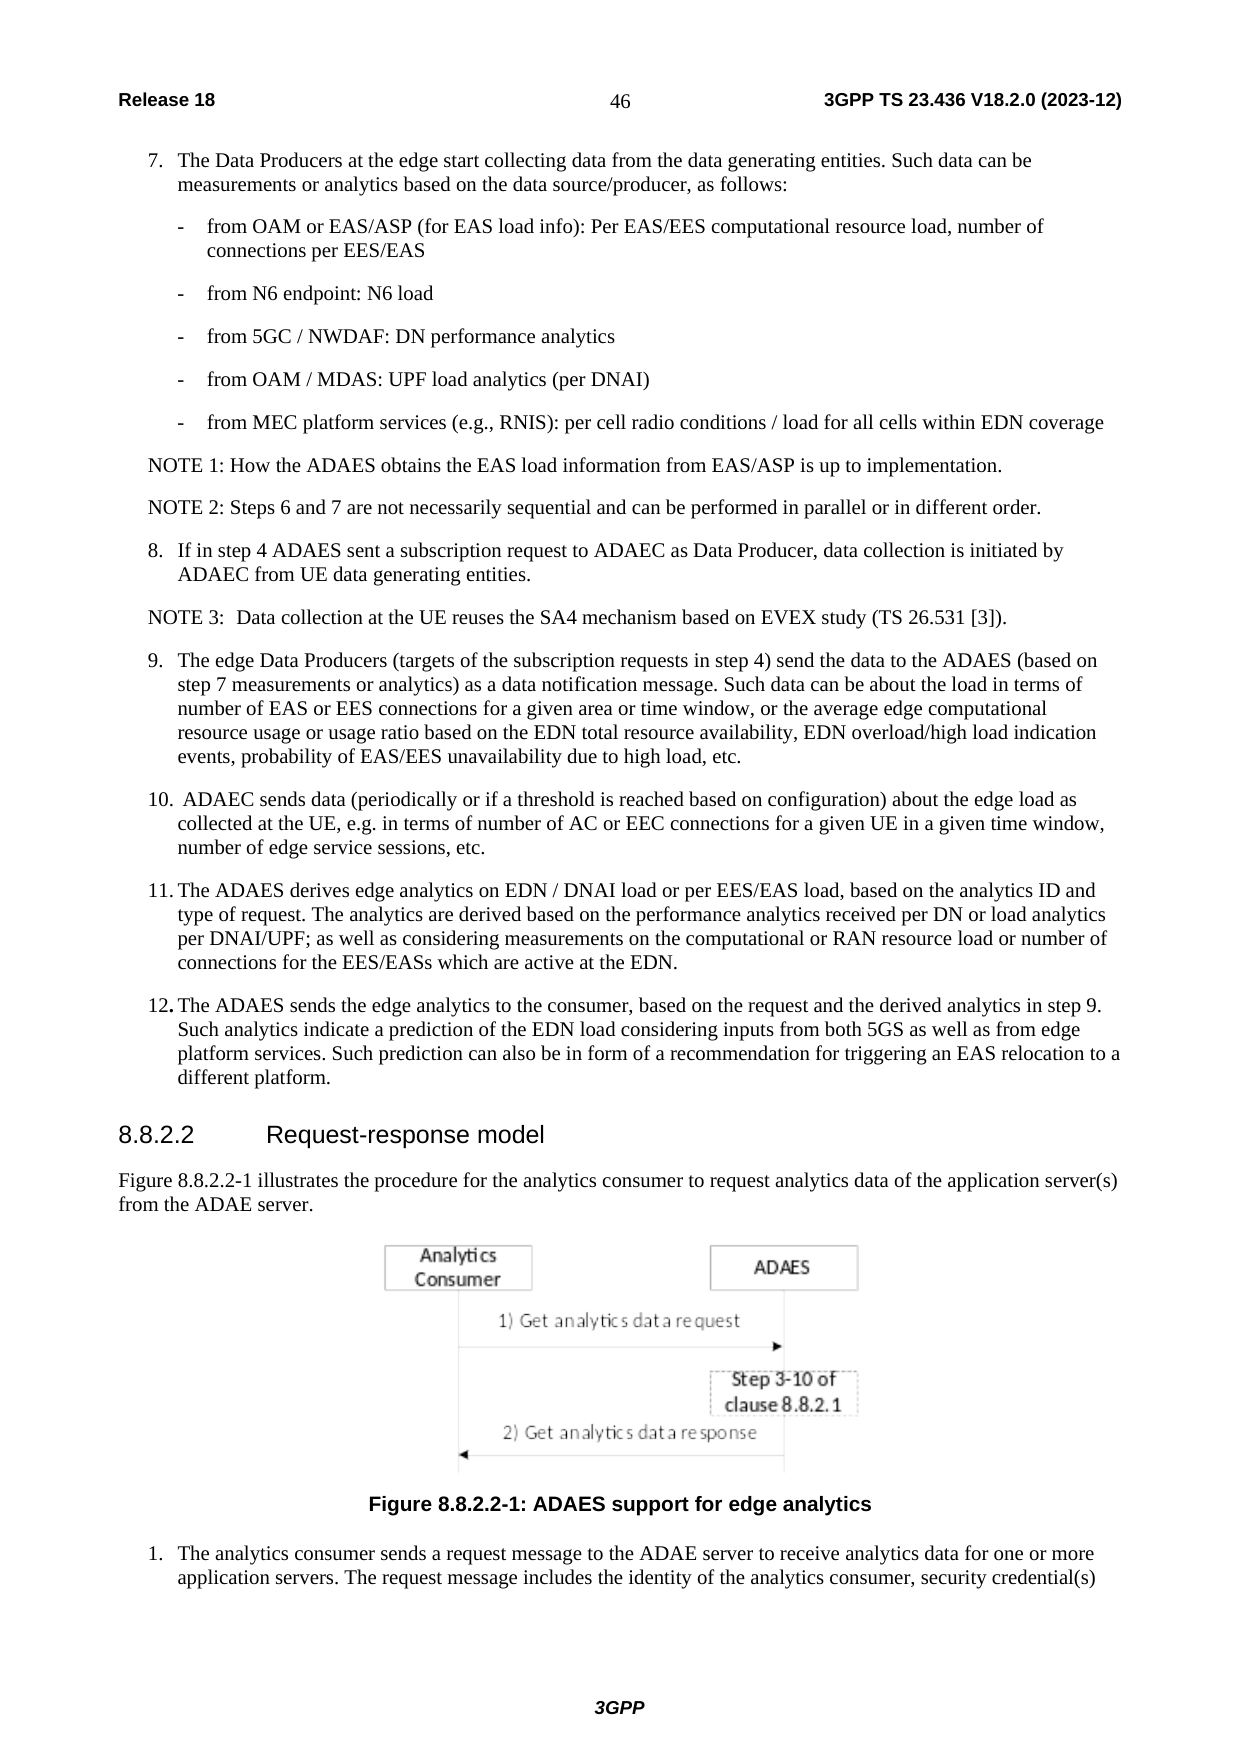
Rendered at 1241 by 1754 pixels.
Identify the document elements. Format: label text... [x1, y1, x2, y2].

text 11. The ADAES derives edge analytics on EDN / DNAI load or per EES/EAS load, based on the analytics ID and type of request. The analytics are derived based on the performance analytics received per DN or load analytics per DNAI/UPF; as well as considering measurements on the computational or RAN resource load or number of connections for the EES/EASs which are active at the EDN. [148, 878, 1122, 974]
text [148, 1541, 1122, 1589]
text 10. ADAEC sends data (periodically or if a threshold is reached based on configuration) about the edge load as collected at the UE, e.g. in terms of number of AC or EEC connections for a given UE in a given time window, number of edge service sessions, etc. [148, 787, 1122, 859]
text NOTE 1: How the ADAES obtains the EAS load information from EAS/ASP is up to implementation. [148, 452, 1122, 477]
subtitle 8.8.2.2 Request-response model [118, 1120, 1122, 1149]
text Figure 8.8.2.2-1 illustrates the procedure for the analytics consumer to request analytics data of the application server(s) from the ADAE server. [118, 1168, 1122, 1216]
text 12. The ADAES sends the edge analytics to the consumer, based on the request and the derived analytics in step 9. Such analytics indicate a prediction of the EDN load considering inputs from both 5GS as well as from edge platform services. Such prediction can also be in form of a recommendation for triggering an EAS relocation to a different platform. [148, 993, 1122, 1089]
text - from OAM / MDAS: UPF load analytics (per DNAI) [177, 367, 1122, 391]
text 7. The Data Producers at the edge start collecting data from the data generating entities. Such data can be measurements or analytics based on the data source/producer, as follows: [148, 147, 1122, 196]
text - from N6 endpoint: N6 load [177, 281, 1122, 305]
text Figure 8.8.2.2-1: ADAES support for edge analytics [118, 1492, 1122, 1516]
text NOTE 2: Steps 6 and 7 are not necessarily sequential and can be performed in parallel or in different order. [148, 495, 1122, 519]
text - from MEC platform services (e.g., RNIS): per cell radio conditions / load for all cells within EDN coverage [177, 410, 1122, 434]
text - from OAM or EAS/ASP (for EAS load info): Per EAS/EES computational resource load, number of connections per EES/EAS [177, 214, 1122, 262]
text - from 5GC / NWDAF: DN performance analytics [177, 324, 1122, 348]
text 9. The edge Data Producers (targets of the subscription requests in step 4) send the data to the ADAES (based on step 7 measurements or analytics) as a data notification message. Such data can be about the load in terms of number of EAS or EES connections for a given area or time window, or the average edge computational resource usage or usage ratio based on the EDN total resource availability, EDN overload/high load indication events, probability of EAS/EES unavailability due to high load, etc. [148, 648, 1122, 768]
text 8. If in step 4 ADAES sent a subscription request to ADAEC as Data Producer, data collection is initiated by ADAEC from UE data generating entities. [148, 538, 1122, 586]
text NOTE 3: Data collection at the UE reuses the SA4 mechanism based on EVEX study (TS 26.531 [3]). [148, 605, 1122, 629]
